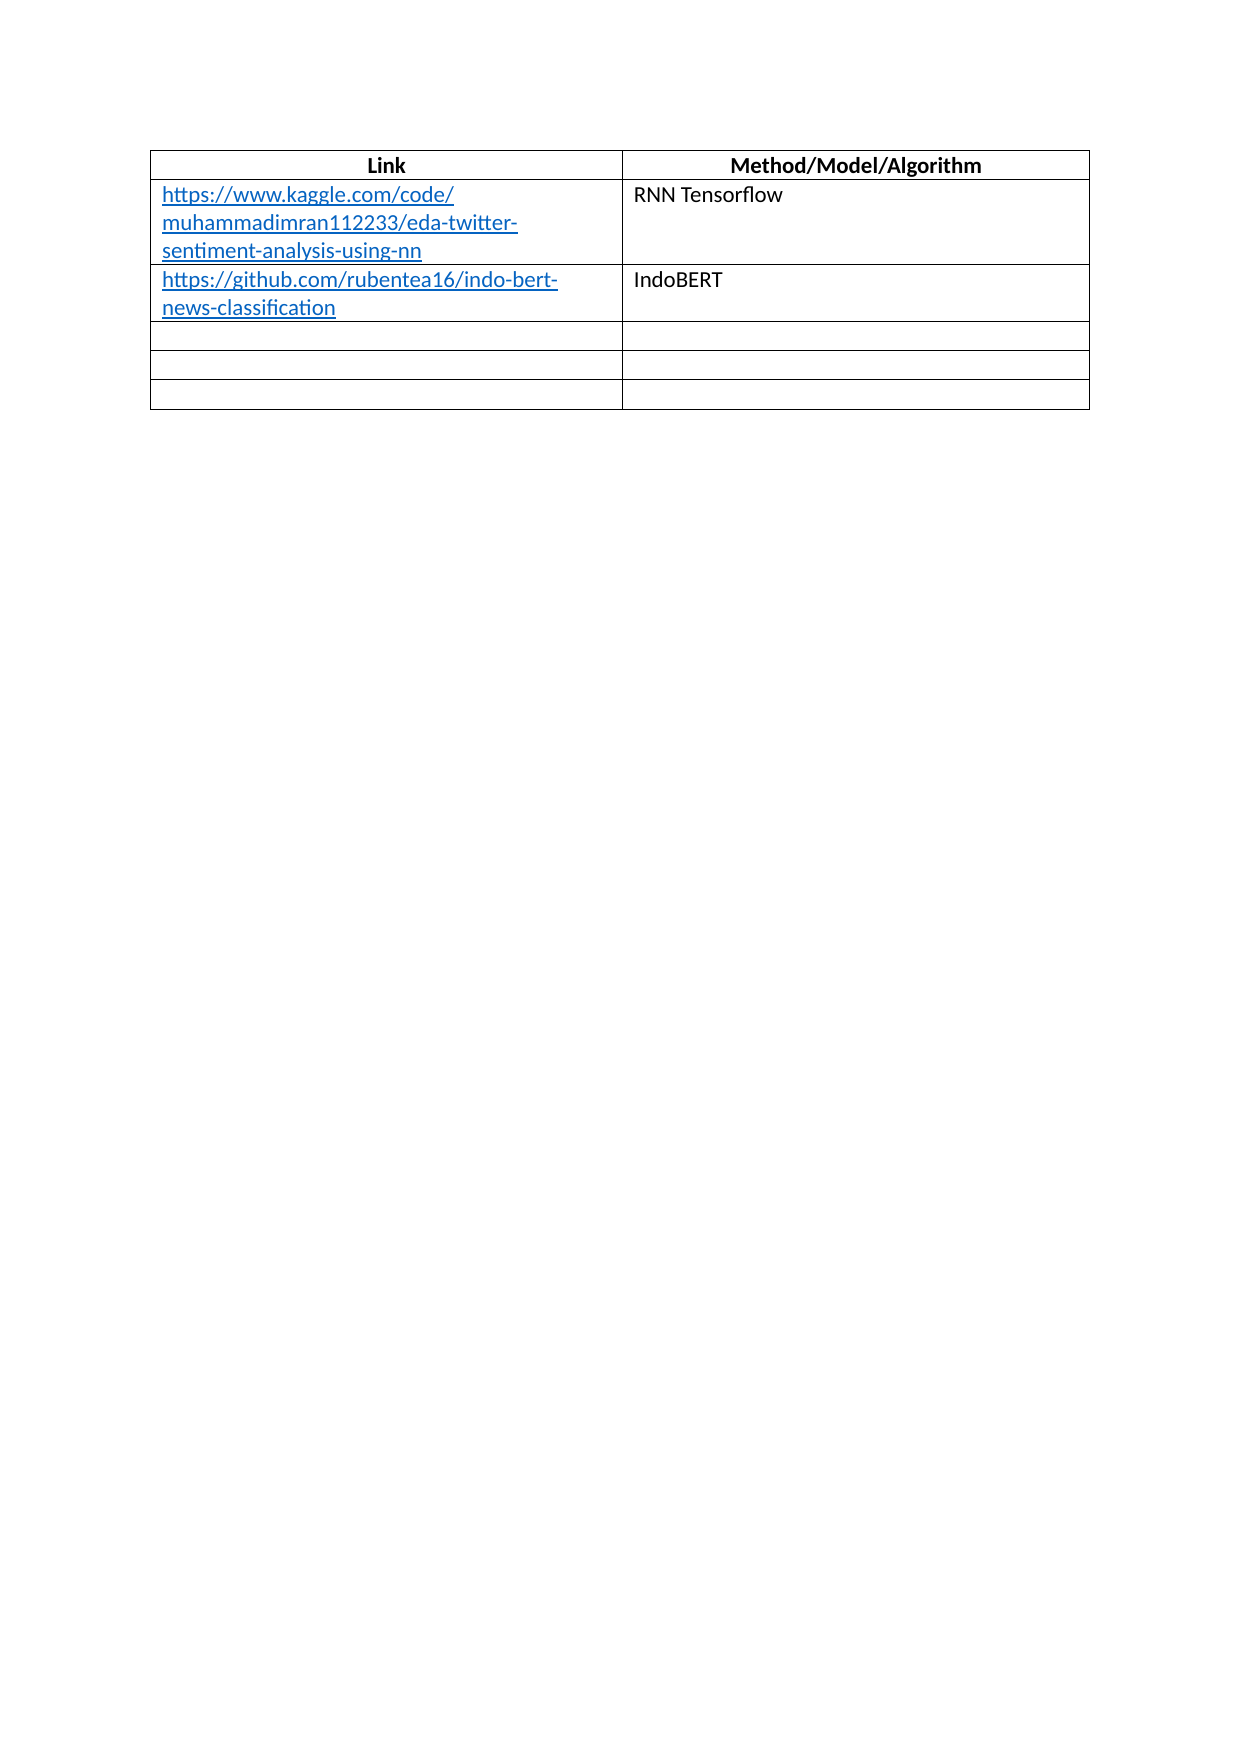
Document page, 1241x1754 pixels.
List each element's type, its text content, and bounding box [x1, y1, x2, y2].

table_cell [623, 380, 1089, 408]
table_header Link [151, 151, 622, 179]
table_header Method/Model/Algorithm [623, 151, 1089, 179]
table_cell [151, 322, 622, 350]
table_cell [151, 380, 622, 408]
table_cell https://www.kaggle.com/code/muhammadimran112233/eda-twitter-sentiment-analysis-using-nn [151, 180, 622, 264]
table_cell [623, 351, 1089, 379]
table_cell [623, 322, 1089, 350]
table_cell [151, 351, 622, 379]
table_cell https://github.com/rubentea16/indo-bert-news-classification [151, 265, 622, 321]
table_cell IndoBERT [623, 265, 1089, 321]
table_cell RNN Tensorflow [623, 180, 1089, 264]
